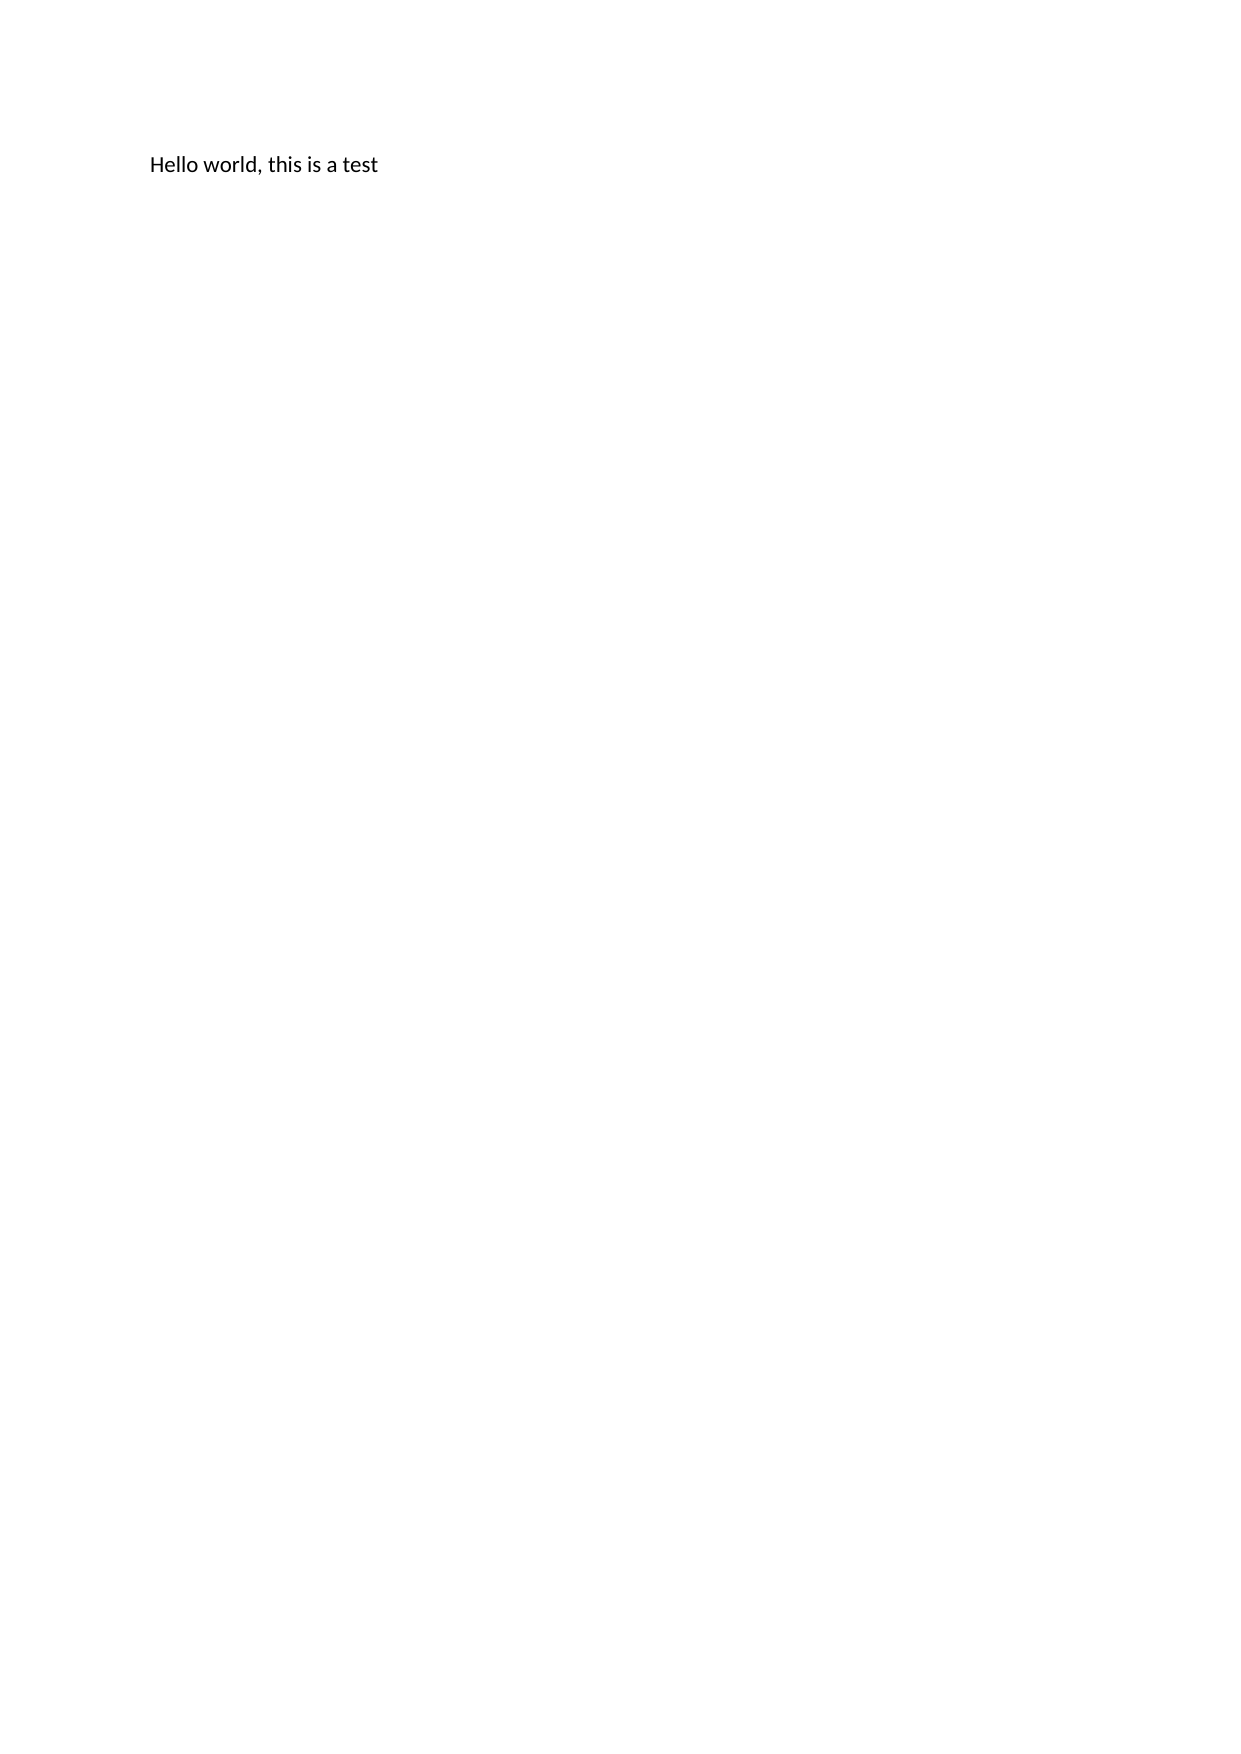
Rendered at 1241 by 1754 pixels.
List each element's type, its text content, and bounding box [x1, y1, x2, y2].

text Hello world, this is a test [150, 150, 1090, 178]
